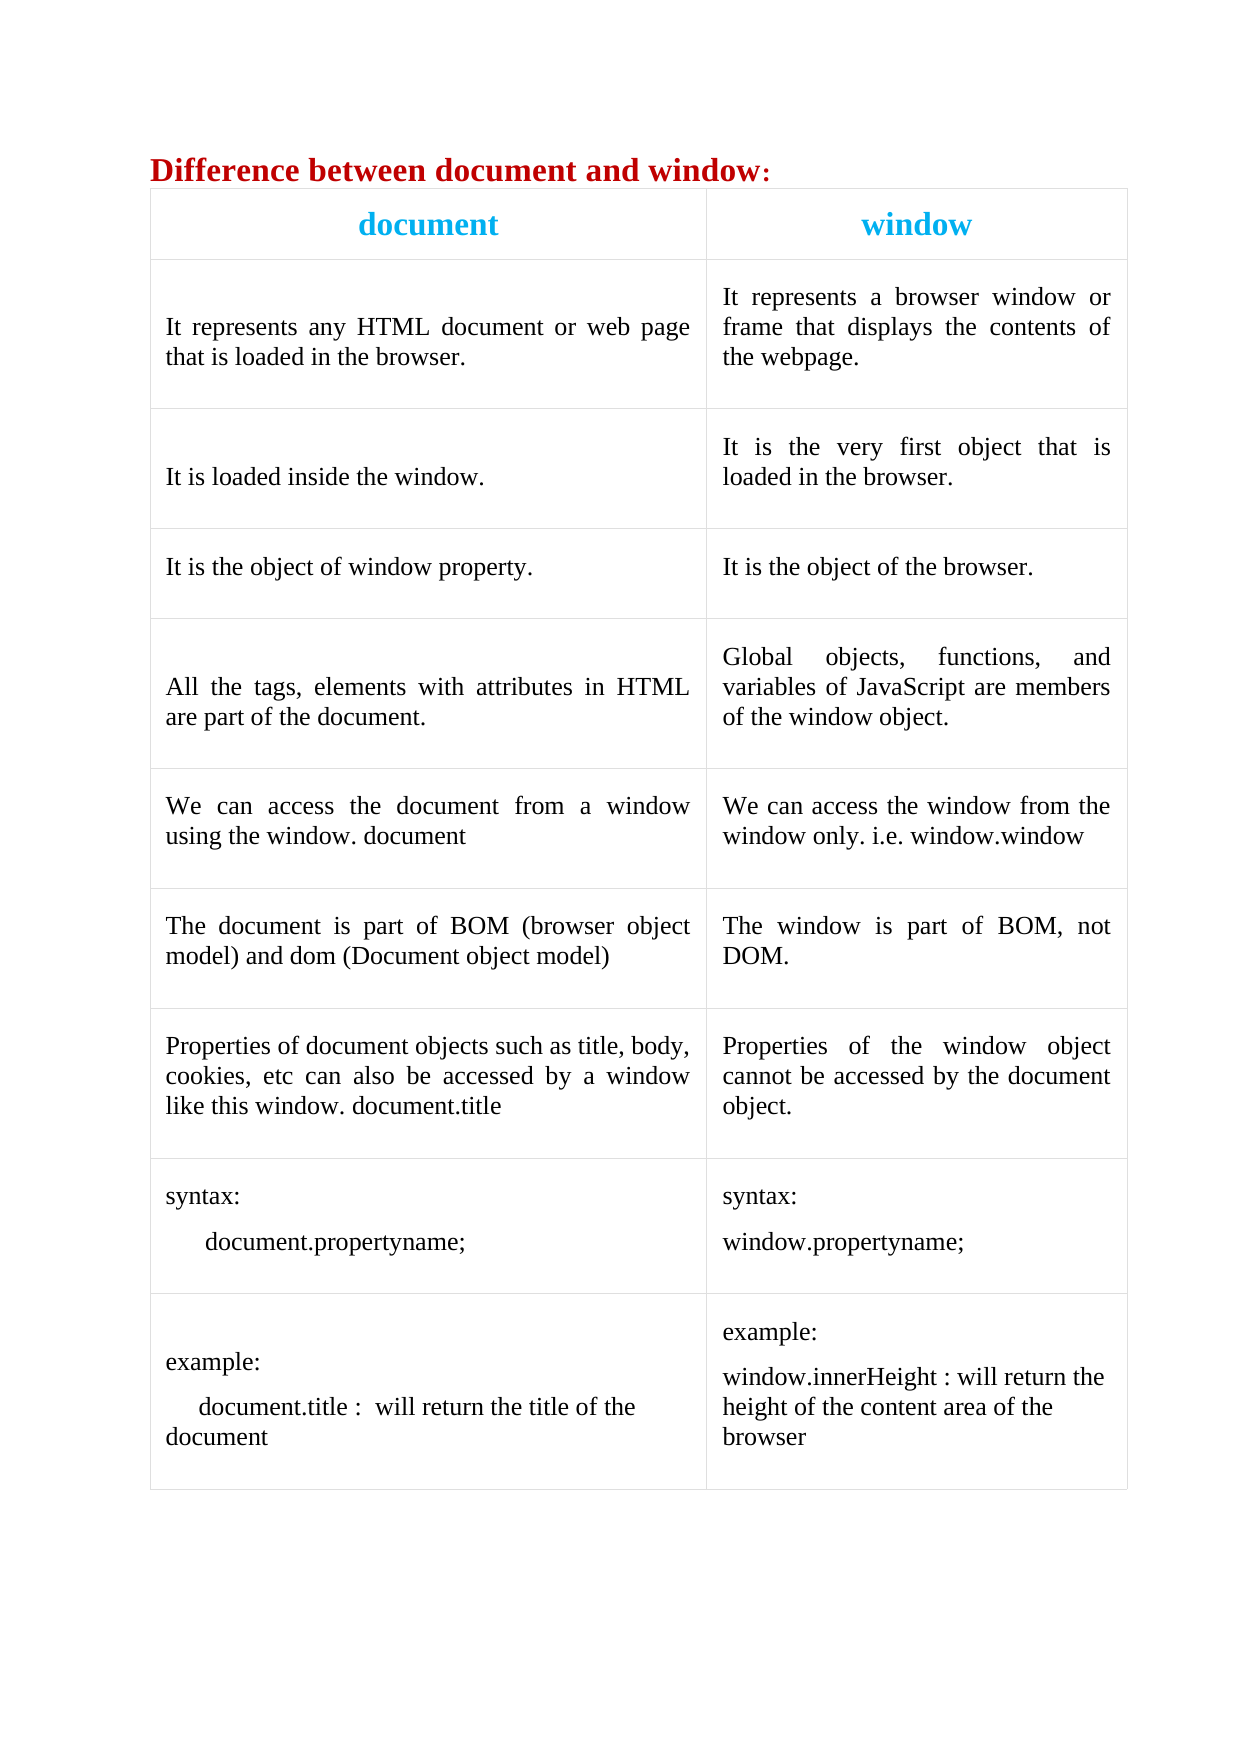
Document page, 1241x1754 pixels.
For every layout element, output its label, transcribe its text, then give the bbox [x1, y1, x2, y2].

table_cell All the tags, elements with attributes in HTML are part of the document. [151, 619, 706, 768]
table_cell It is loaded inside the window. [151, 409, 706, 528]
table_cell We can access the window from the window only. i.e. window.window [707, 769, 1127, 888]
table_header document [151, 189, 706, 258]
table_cell example: document.title : will return the title of the document [151, 1294, 706, 1489]
table_cell It is the very first object that is loaded in the browser. [707, 409, 1127, 528]
table_cell Properties of the window object cannot be accessed by the document object. [707, 1009, 1127, 1158]
table_cell syntax: document.propertyname; [151, 1159, 706, 1293]
table_cell The document is part of BOM (browser object model) and dom (Document object model) [151, 889, 706, 1008]
table_cell The window is part of BOM, not DOM. [707, 889, 1127, 1008]
table_cell Properties of document objects such as title, body, cookies, etc can also be accessed by a window like this window. document.title [151, 1009, 706, 1158]
table_header window [707, 189, 1127, 258]
table_cell It is the object of the browser. [707, 529, 1127, 618]
table_cell syntax: window.propertyname; [707, 1159, 1127, 1293]
table_cell We can access the document from a window using the window. document [151, 769, 706, 888]
table_cell It represents any HTML document or web page that is loaded in the browser. [151, 260, 706, 408]
text Difference between document and window: [150, 150, 1090, 188]
table_cell Global objects, functions, and variables of JavaScript are members of the window object. [707, 619, 1127, 768]
table_cell It is the object of window property. [151, 529, 706, 618]
table_cell It represents a browser window or frame that displays the contents of the webpage. [707, 260, 1127, 408]
table_cell example: window.innerHeight : will return the height of the content area of the browser [707, 1294, 1127, 1489]
